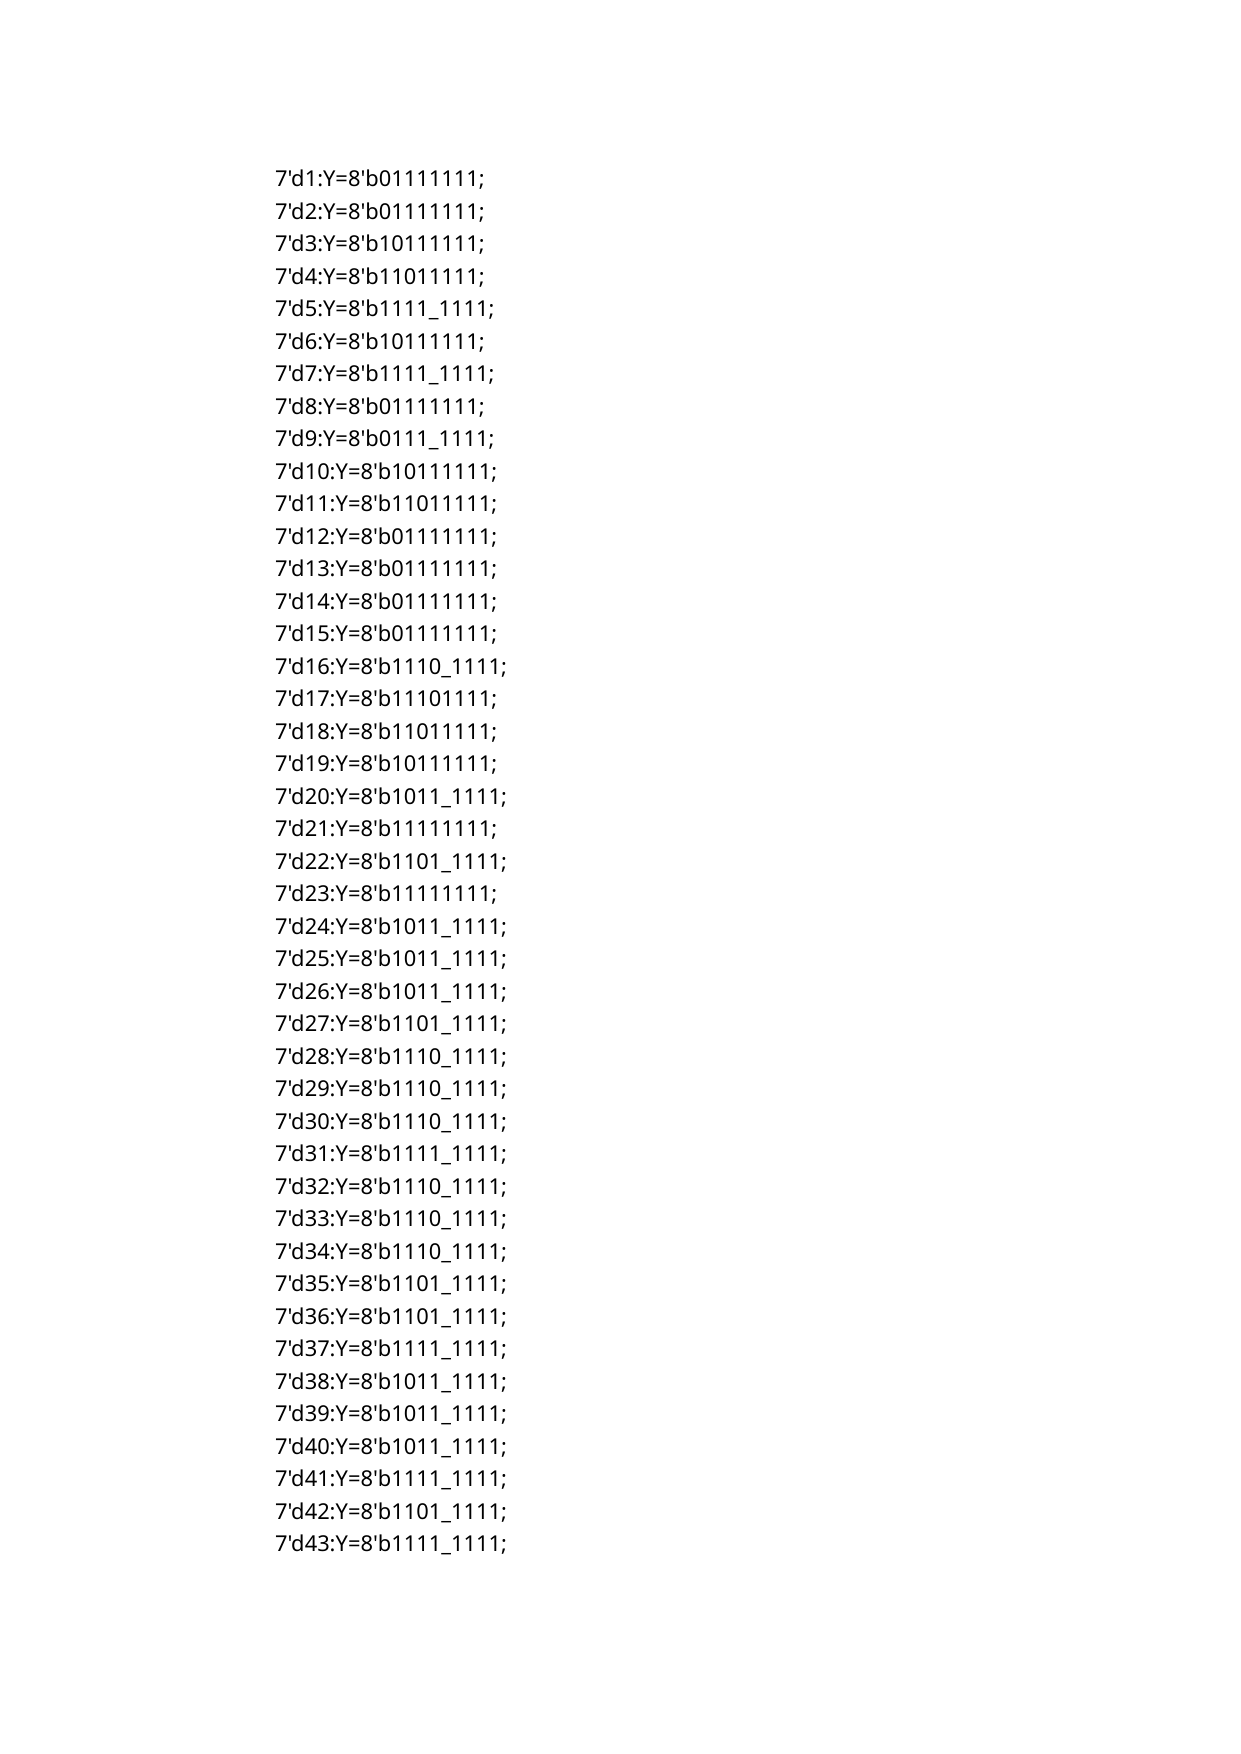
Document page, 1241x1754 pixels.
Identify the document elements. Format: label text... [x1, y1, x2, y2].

text 7'd41:Y=8'b1111_1111; [187, 1462, 1053, 1494]
text 7'd22:Y=8'b1101_1111; [187, 844, 1053, 877]
text 7'd12:Y=8'b01111111; [187, 519, 1053, 552]
text 7'd16:Y=8'b1110_1111; [187, 649, 1053, 682]
text 7'd29:Y=8'b1110_1111; [187, 1072, 1053, 1104]
text 7'd27:Y=8'b1101_1111; [187, 1007, 1053, 1039]
text 7'd10:Y=8'b10111111; [187, 454, 1053, 487]
text 7'd42:Y=8'b1101_1111; [187, 1494, 1053, 1527]
text 7'd19:Y=8'b10111111; [187, 747, 1053, 779]
text 7'd14:Y=8'b01111111; [187, 584, 1053, 617]
text 7'd33:Y=8'b1110_1111; [187, 1202, 1053, 1234]
text 7'd39:Y=8'b1011_1111; [187, 1397, 1053, 1429]
text 7'd34:Y=8'b1110_1111; [187, 1234, 1053, 1267]
text 7'd9:Y=8'b0111_1111; [187, 422, 1053, 454]
text 7'd40:Y=8'b1011_1111; [187, 1429, 1053, 1462]
text 7'd38:Y=8'b1011_1111; [187, 1364, 1053, 1397]
text 7'd3:Y=8'b10111111; [187, 227, 1053, 259]
text 7'd11:Y=8'b11011111; [187, 487, 1053, 519]
text 7'd28:Y=8'b1110_1111; [187, 1039, 1053, 1072]
text 7'd23:Y=8'b11111111; [187, 877, 1053, 909]
text 7'd5:Y=8'b1111_1111; [187, 292, 1053, 324]
text 7'd13:Y=8'b01111111; [187, 552, 1053, 584]
text 7'd17:Y=8'b11101111; [187, 682, 1053, 714]
text 7'd37:Y=8'b1111_1111; [187, 1332, 1053, 1364]
text 7'd31:Y=8'b1111_1111; [187, 1137, 1053, 1169]
text 7'd7:Y=8'b1111_1111; [187, 357, 1053, 389]
text 7'd43:Y=8'b1111_1111; [187, 1527, 1053, 1559]
text 7'd1:Y=8'b01111111; [187, 162, 1053, 194]
text 7'd25:Y=8'b1011_1111; [187, 942, 1053, 974]
text 7'd32:Y=8'b1110_1111; [187, 1169, 1053, 1202]
text 7'd20:Y=8'b1011_1111; [187, 779, 1053, 812]
text 7'd6:Y=8'b10111111; [187, 324, 1053, 357]
text 7'd18:Y=8'b11011111; [187, 714, 1053, 747]
text 7'd15:Y=8'b01111111; [187, 617, 1053, 649]
text 7'd24:Y=8'b1011_1111; [187, 909, 1053, 942]
text 7'd26:Y=8'b1011_1111; [187, 974, 1053, 1007]
text 7'd4:Y=8'b11011111; [187, 259, 1053, 292]
text 7'd35:Y=8'b1101_1111; [187, 1267, 1053, 1299]
text 7'd36:Y=8'b1101_1111; [187, 1299, 1053, 1332]
text 7'd21:Y=8'b11111111; [187, 812, 1053, 844]
text 7'd2:Y=8'b01111111; [187, 194, 1053, 227]
text 7'd8:Y=8'b01111111; [187, 389, 1053, 422]
text 7'd30:Y=8'b1110_1111; [187, 1104, 1053, 1137]
